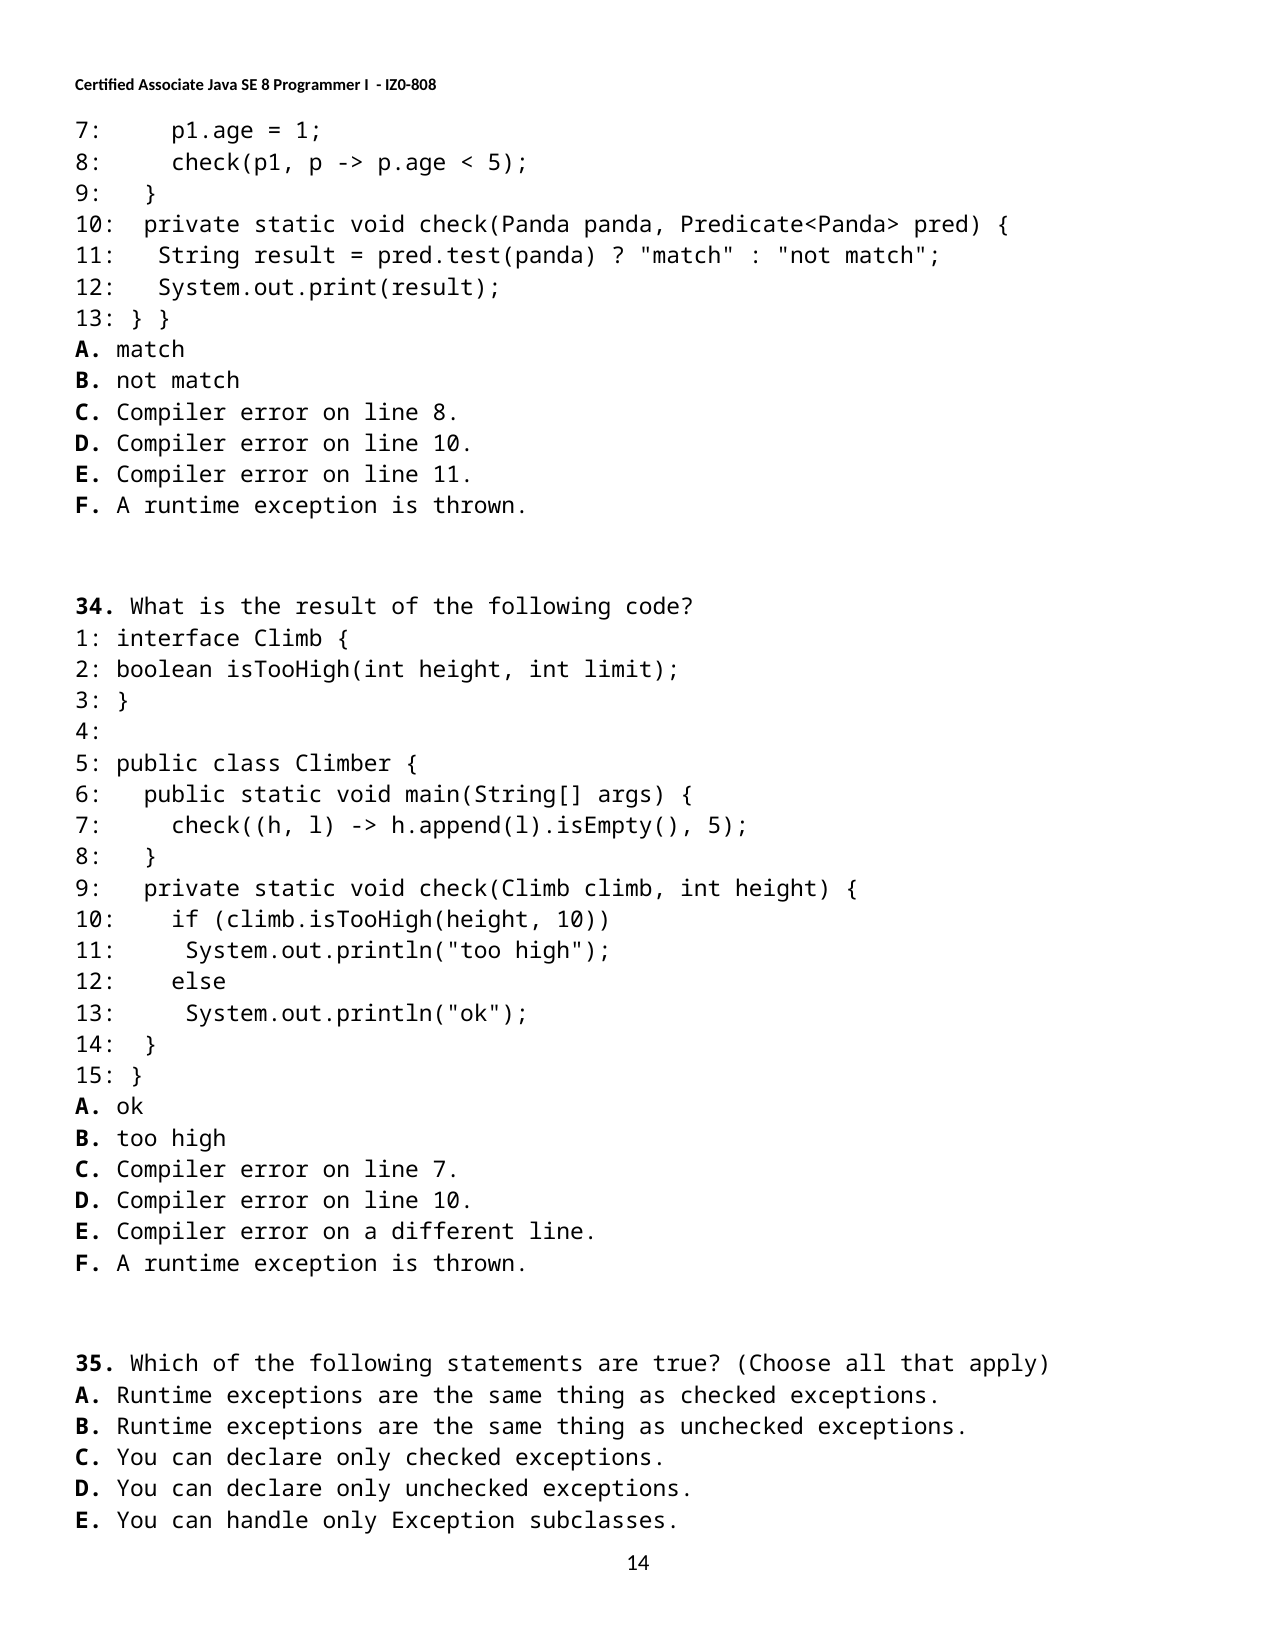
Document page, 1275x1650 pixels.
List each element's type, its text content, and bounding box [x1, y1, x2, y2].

text 13: System.out.println("ok"); [75, 997, 1200, 1028]
text 34. What is the result of the following code? [75, 590, 1200, 622]
text F. A runtime exception is thrown. [75, 1247, 1200, 1278]
text 35. Which of the following statements are true? (Choose all that apply) [75, 1347, 1200, 1379]
text D. Compiler error on line 10. [75, 1184, 1200, 1215]
text A. match [75, 333, 1200, 364]
text 14: } [75, 1028, 1200, 1059]
text 5: public class Climber { [75, 747, 1200, 778]
text C. Compiler error on line 7. [75, 1153, 1200, 1184]
text 1: interface Climb { [75, 622, 1200, 653]
text 3: } [75, 684, 1200, 715]
text 7: check((h, l) -> h.append(l).isEmpty(), 5); [75, 809, 1200, 840]
text E. Compiler error on line 11. [75, 458, 1200, 489]
text 10: private static void check(Panda panda, Predicate<Panda> pred) { [75, 208, 1200, 239]
text B. too high [75, 1122, 1200, 1153]
text 10: if (climb.isTooHigh(height, 10)) [75, 903, 1200, 934]
text A. ok [75, 1090, 1200, 1122]
text C. You can declare only checked exceptions. [75, 1441, 1200, 1472]
text D. Compiler error on line 10. [75, 427, 1200, 458]
text 7: p1.age = 1; [75, 114, 1200, 146]
text E. Compiler error on a different line. [75, 1215, 1200, 1247]
text 12: System.out.print(result); [75, 271, 1200, 302]
text 2: boolean isTooHigh(int height, int limit); [75, 653, 1200, 684]
text 8: check(p1, p -> p.age < 5); [75, 146, 1200, 177]
text 6: public static void main(String[] args) { [75, 778, 1200, 809]
text 11: String result = pred.test(panda) ? "match" : "not match"; [75, 239, 1200, 271]
text 9: private static void check(Climb climb, int height) { [75, 872, 1200, 903]
text 11: System.out.println("too high"); [75, 934, 1200, 965]
text 12: else [75, 965, 1200, 997]
text B. not match [75, 364, 1200, 396]
text C. Compiler error on line 8. [75, 396, 1200, 427]
text 8: } [75, 840, 1200, 872]
text 13: } } [75, 302, 1200, 333]
text E. You can handle only Exception subclasses. [75, 1504, 1200, 1535]
text B. Runtime exceptions are the same thing as unchecked exceptions. [75, 1410, 1200, 1441]
text D. You can declare only unchecked exceptions. [75, 1472, 1200, 1504]
text 4: [75, 715, 1200, 747]
text 15: } [75, 1059, 1200, 1090]
text A. Runtime exceptions are the same thing as checked exceptions. [75, 1379, 1200, 1410]
text F. A runtime exception is thrown. [75, 489, 1200, 521]
text 9: } [75, 177, 1200, 208]
